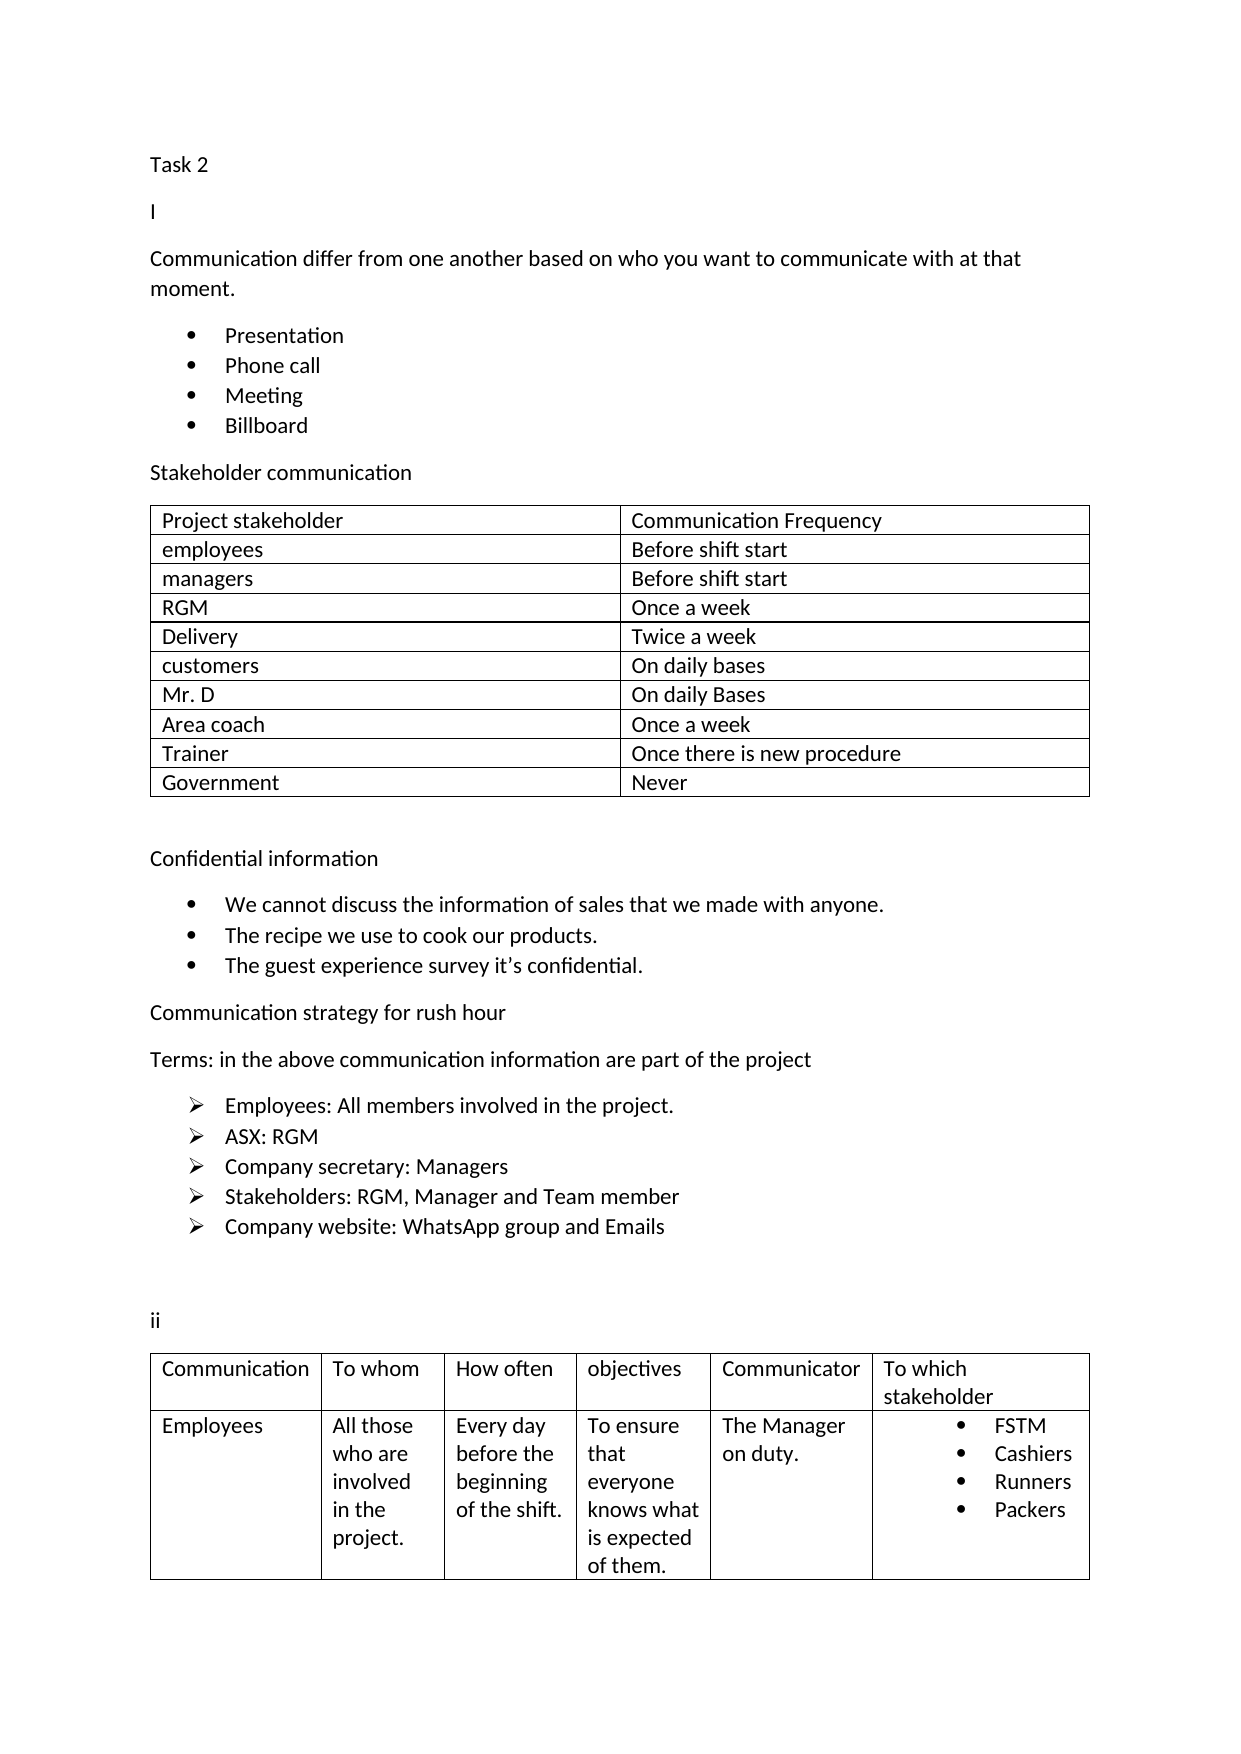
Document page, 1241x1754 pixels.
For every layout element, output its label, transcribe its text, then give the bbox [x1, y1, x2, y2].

table_cell Government [151, 768, 620, 796]
table_cell Delivery [151, 623, 620, 651]
table_cell employees [151, 535, 620, 563]
table_cell customers [151, 652, 620, 679]
table_cell To ensure that everyone knows what is expected of them. [577, 1411, 710, 1579]
list Billboard [187, 411, 1090, 439]
table_cell Area coach [151, 710, 620, 738]
table_header Communicator [711, 1354, 872, 1410]
table_header To which stakeholder [873, 1354, 1089, 1410]
text ii [150, 1306, 1090, 1334]
list Employees: All members involved in the project. [187, 1092, 1090, 1120]
text I [150, 197, 1090, 225]
table_header How often [445, 1354, 576, 1410]
table_cell Mr. D [151, 681, 620, 709]
table_header To whom [322, 1354, 444, 1410]
list We cannot discuss the information of sales that we made with anyone. [187, 891, 1090, 919]
table_cell Every day before the beginning of the shift. [445, 1411, 576, 1579]
list Stakeholders: RGM, Manager and Team member [187, 1182, 1090, 1210]
table_cell All those who are involved in the project. [322, 1411, 444, 1579]
table_cell FSTM Cashiers Runners Packers [873, 1411, 1089, 1579]
list The recipe we use to cook our products. [187, 921, 1090, 949]
table_cell Once there is new procedure [621, 739, 1089, 767]
table_header Communication Frequency [621, 506, 1089, 534]
text Terms: in the above communication information are part of the project [150, 1045, 1090, 1073]
list Phone call [187, 351, 1090, 379]
table_cell Once a week [621, 594, 1089, 621]
table_cell Before shift start [621, 535, 1089, 563]
table_cell Twice a week [621, 623, 1089, 651]
list Meeting [187, 381, 1090, 409]
list Company secretary: Managers [187, 1152, 1090, 1180]
text Task 2 [150, 150, 1090, 178]
table_header Communication [151, 1354, 321, 1410]
list Company website: WhatsApp group and Emails [187, 1212, 1090, 1241]
list The guest experience survey it’s confidential. [187, 951, 1090, 979]
table_cell Before shift start [621, 564, 1089, 592]
list ASX: RGM [187, 1122, 1090, 1150]
text Communication differ from one another based on who you want to communicate with at that moment. [150, 244, 1090, 302]
table_cell The Manager on duty. [711, 1411, 872, 1579]
text Stakeholder communication [150, 458, 1090, 486]
table_cell Once a week [621, 710, 1089, 738]
text Confidential information [150, 844, 1090, 872]
table_cell Employees [151, 1411, 321, 1579]
table_header Project stakeholder [151, 506, 620, 534]
table_cell managers [151, 564, 620, 592]
table_cell RGM [151, 594, 620, 621]
table_cell Trainer [151, 739, 620, 767]
list Presentation [187, 321, 1090, 349]
table_header objectives [577, 1354, 710, 1410]
table_cell On daily bases [621, 652, 1089, 679]
table_cell On daily Bases [621, 681, 1089, 709]
text Communication strategy for rush hour [150, 998, 1090, 1026]
table_cell Never [621, 768, 1089, 796]
